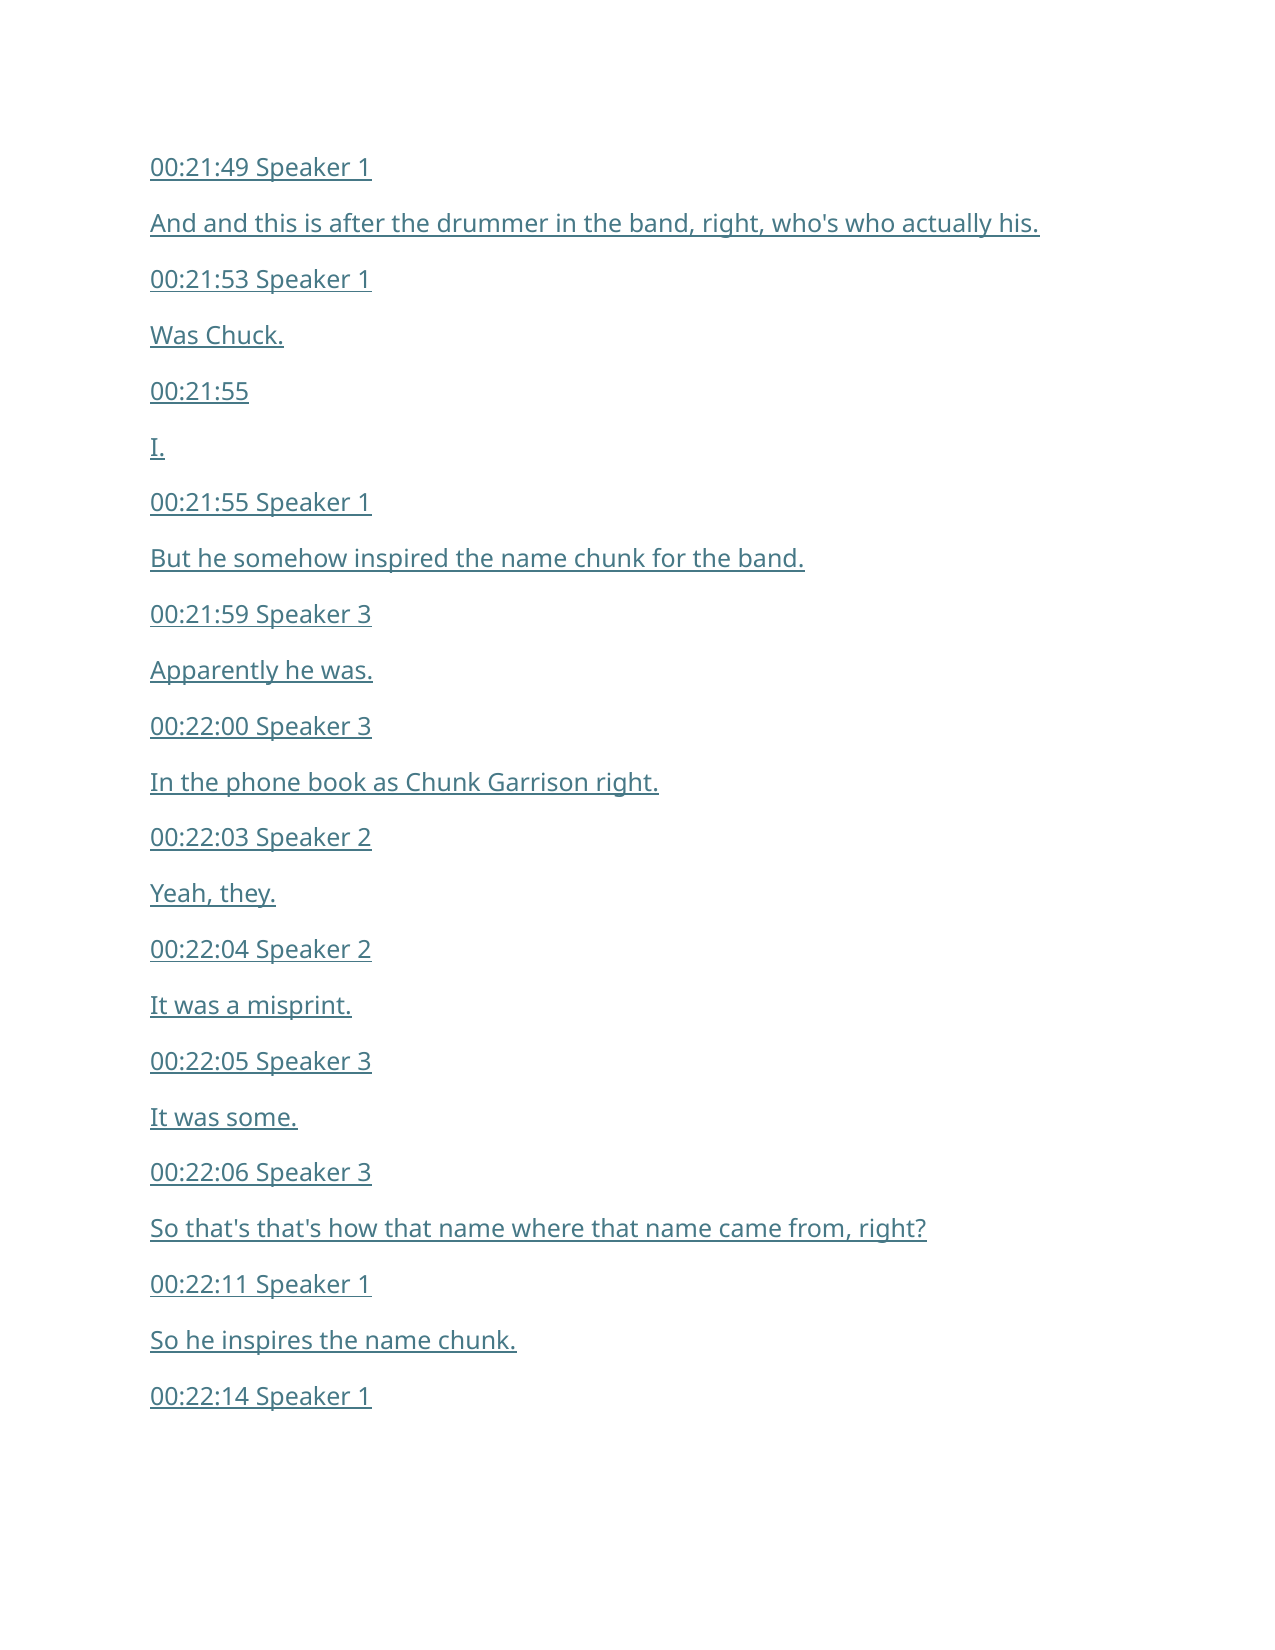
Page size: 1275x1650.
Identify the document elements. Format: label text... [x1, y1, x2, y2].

text It was a misprint. [150, 987, 1125, 1022]
text So he inspires the name chunk. [150, 1322, 1125, 1357]
text Apparently he was. [150, 652, 1125, 687]
text 00:21:53 Speaker 1 [150, 262, 1125, 296]
text It was some. [150, 1099, 1125, 1133]
text Was Chuck. [150, 317, 1125, 352]
text 00:21:55 [150, 373, 1125, 407]
text In the phone book as Chunk Garrison right. [150, 764, 1125, 798]
text Yeah, they. [150, 876, 1125, 910]
text 00:22:04 Speaker 2 [150, 932, 1125, 966]
text But he somehow inspired the name chunk for the band. [150, 541, 1125, 575]
text So that's that's how that name where that name came from, right? [150, 1211, 1125, 1245]
text I. [150, 429, 1125, 463]
text And and this is after the drummer in the band, right, who's who actually his. [150, 206, 1125, 240]
text 00:22:05 Speaker 3 [150, 1043, 1125, 1077]
text 00:22:11 Speaker 1 [150, 1267, 1125, 1301]
text 00:21:55 Speaker 1 [150, 485, 1125, 519]
text 00:21:59 Speaker 3 [150, 597, 1125, 631]
text 00:22:14 Speaker 1 [150, 1378, 1125, 1412]
text 00:21:49 Speaker 1 [150, 150, 1125, 184]
text 00:22:06 Speaker 3 [150, 1155, 1125, 1189]
text 00:22:00 Speaker 3 [150, 708, 1125, 742]
text 00:22:03 Speaker 2 [150, 820, 1125, 854]
